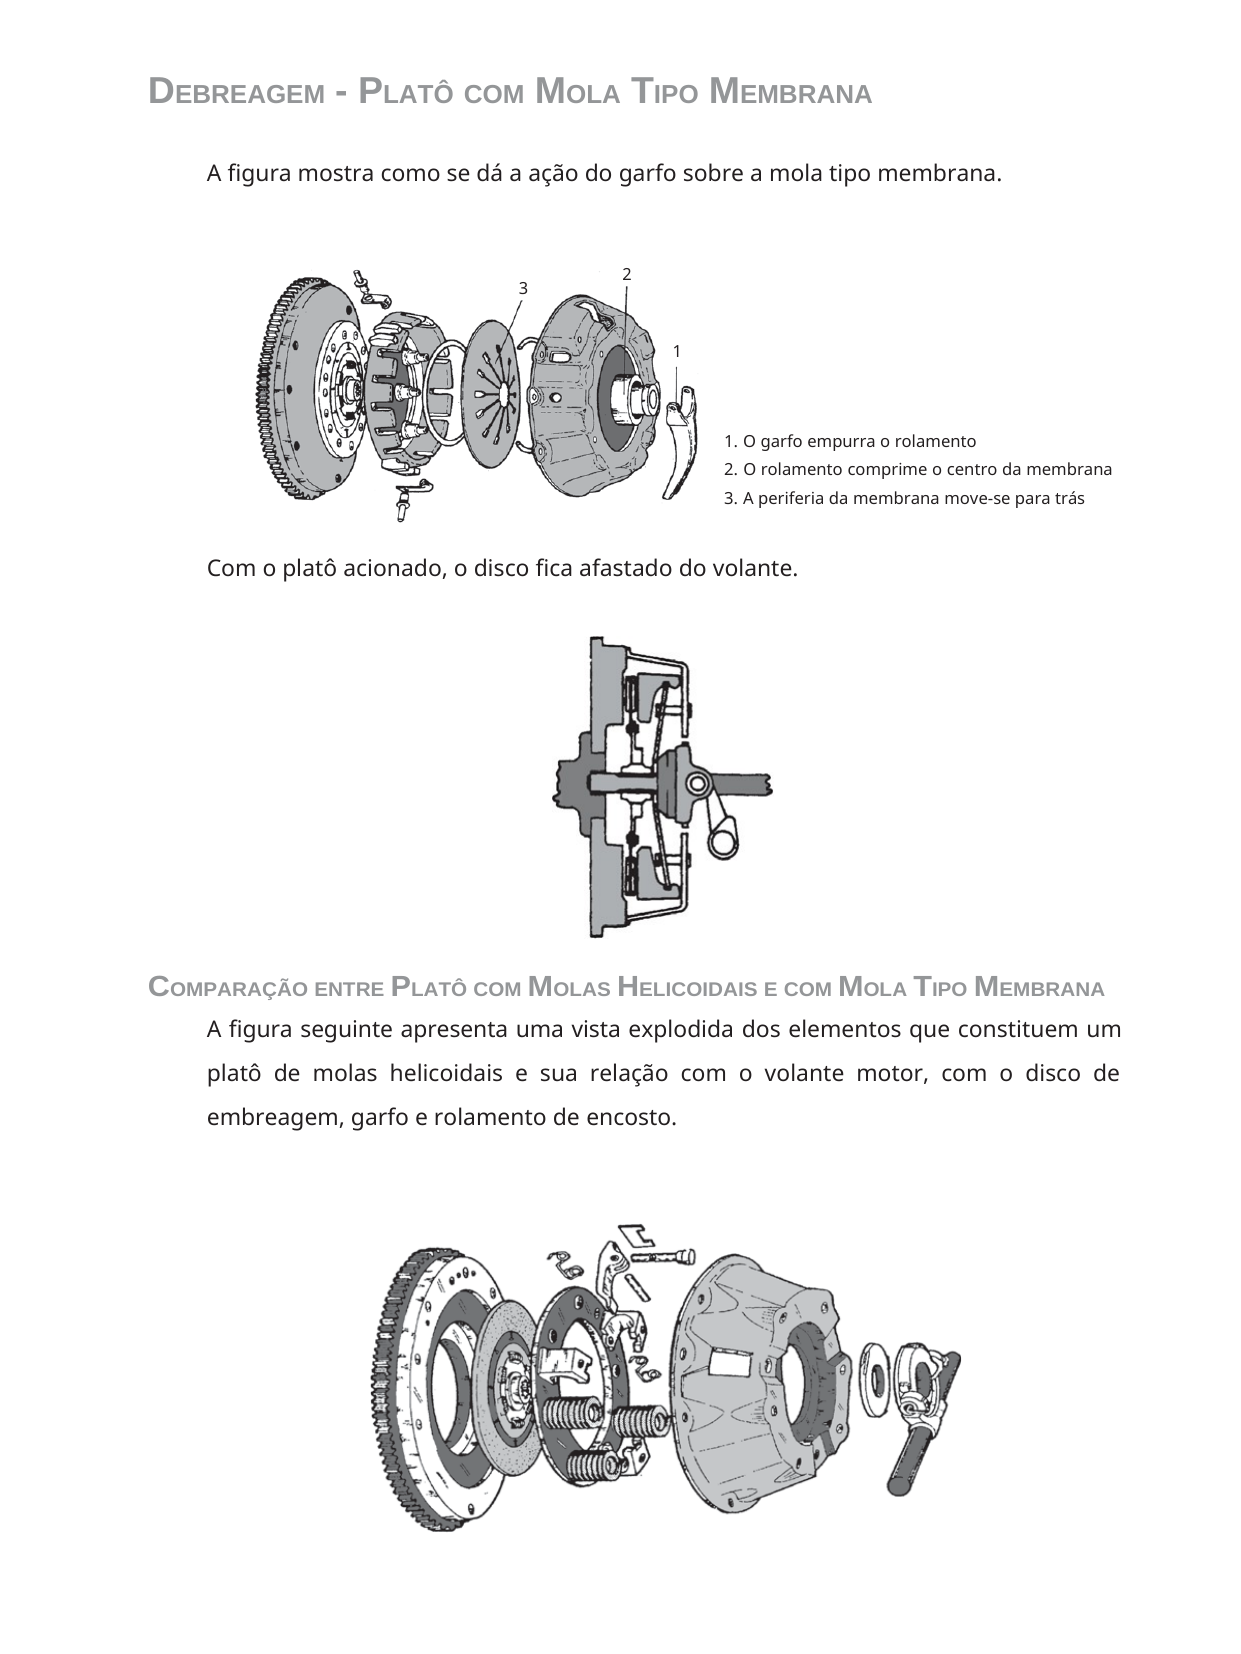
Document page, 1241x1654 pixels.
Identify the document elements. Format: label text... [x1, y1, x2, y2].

text Com o platô acionado, o disco fica afastado do volante. [207, 552, 1138, 583]
picture [370, 1223, 962, 1533]
list O rolamento comprime o centro da membrana [724, 458, 1138, 480]
picture [552, 636, 774, 939]
list A periferia da membrana move-se para trás [724, 486, 1138, 509]
list O garfo empurra o rolamento [724, 429, 1138, 452]
picture [249, 260, 708, 538]
text A figura seguinte apresenta uma vista explodida dos elementos que constituem um platô de molas helicoidais e sua relação com o volante motor, com o disco de embreagem, garfo e rolamento de encosto. [207, 1013, 1122, 1132]
text COMPARAÇÃO ENTRE PLATÔ COM MOLAS HELICOIDAIS E COM MOLA TIPO MEMBRANA [148, 969, 1138, 1003]
text A figura mostra como se dá a ação do garfo sobre a mola tipo membrana. [207, 157, 1138, 189]
subtitle DEBREAGEM - PLATÔ COM MOLA TIPO MEMBRANA [148, 69, 1138, 112]
